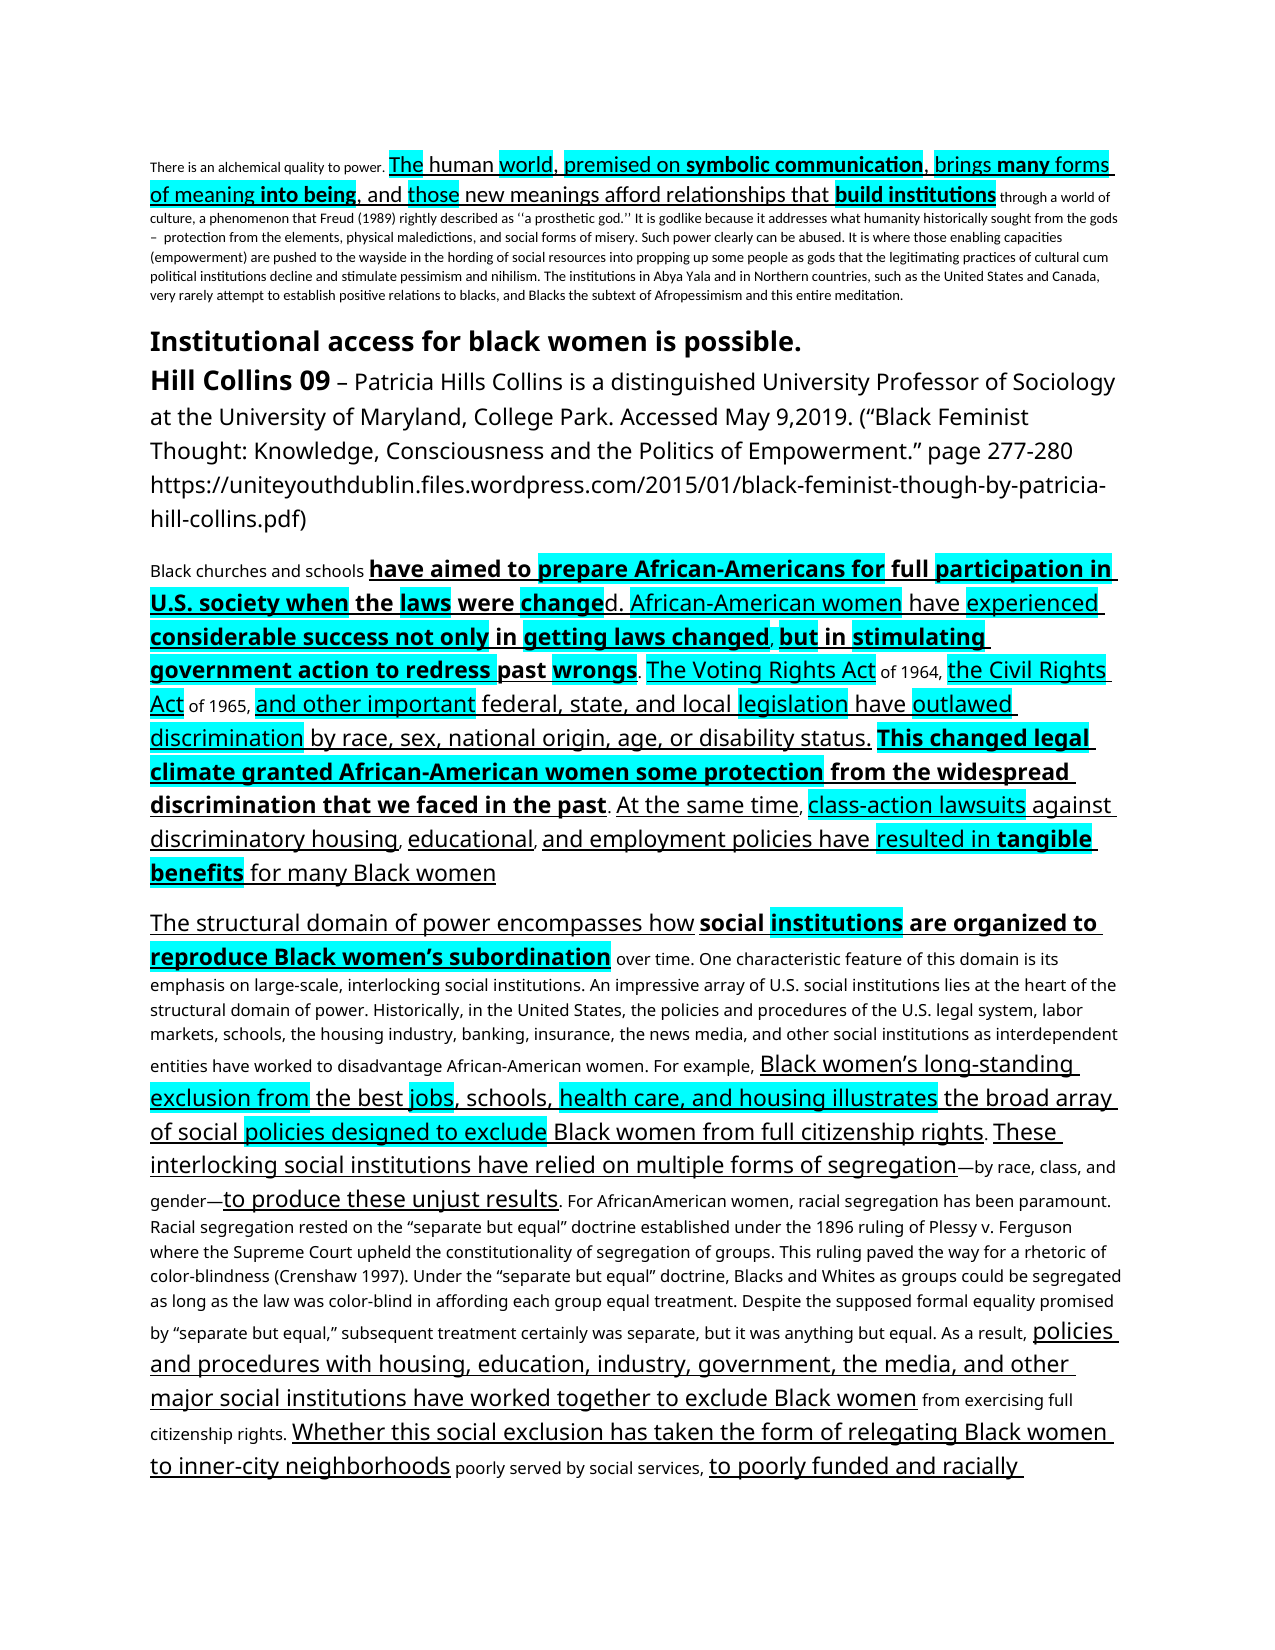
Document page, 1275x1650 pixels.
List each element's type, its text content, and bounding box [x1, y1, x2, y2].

text Black churches and schools have aimed to prepare African-Americans for full participation in U.S. society when the laws were changed. African-American women have experienced considerable success not only in getting laws changed, but in stimulating government action to redress past wrongs. The Voting Rights Act of 1964, the Civil Rights Act of 1965, and other important federal, state, and local legislation have outlawed discrimination by race, sex, national origin, age, or disability status. This changed legal climate granted African-American women some protection from the widespread discrimination that we faced in the past. At the same time, class-action lawsuits against discriminatory housing, educational, and employment policies have resulted in tangible benefits for many Black women [150, 553, 1125, 888]
text There is an alchemical quality to power. The human world, premised on symbolic communication, brings many forms of meaning into being, and those new meanings afford relationships that build institutions through a world of culture, a phenomenon that Freud (1989) rightly described as ‘‘a prosthetic god.’’ It is godlike because it addresses what humanity historically sought from the gods – protection from the elements, physical maledictions, and social forms of misery. Such power clearly can be abused. It is where those enabling capacities (empowerment) are pushed to the wayside in the hording of social resources into propping up some people as gods that the legitimating practices of cultural cum political institutions decline and stimulate pessimism and nihilism. The institutions in Abya Yala and in Northern countries, such as the United States and Canada, very rarely attempt to establish positive relations to blacks, and Blacks the subtext of Afropessimism and this entire meditation. [150, 150, 1125, 304]
text Hill Collins 09 – Patricia Hills Collins is a distinguished University Professor of Sociology at the University of Maryland, College Park. Accessed May 9,2019. (“Black Feminist Thought: Knowledge, Consciousness and the Politics of Empowerment.” page 277-280 https://uniteyouthdublin.files.wordpress.com/2015/01/black-feminist-though-by-patricia-hill-collins.pdf) [150, 362, 1125, 534]
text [150, 907, 1125, 1481]
subtitle Institutional access for black women is possible. [150, 322, 1125, 359]
